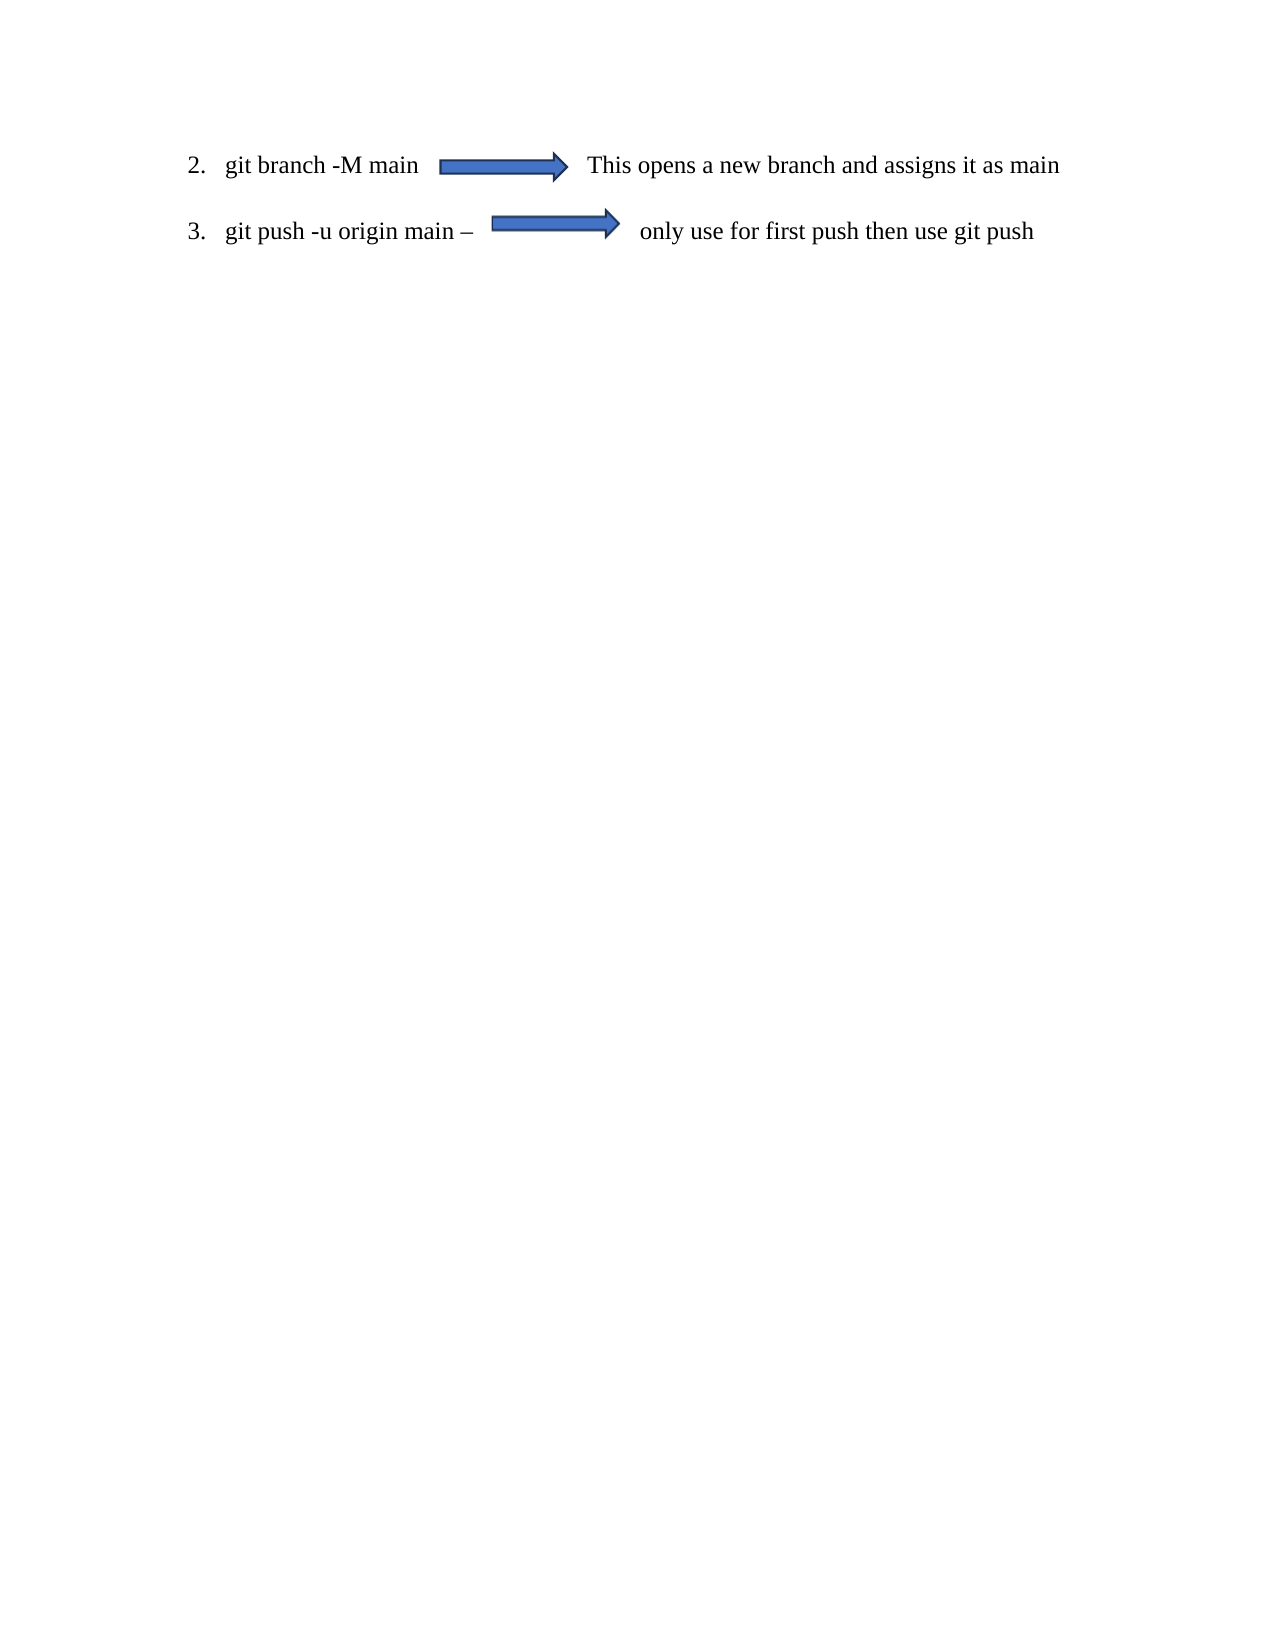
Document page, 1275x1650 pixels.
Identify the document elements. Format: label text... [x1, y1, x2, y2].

picture [491, 207, 621, 240]
list git branch -M main This opens a new branch and assigns it as main [187, 150, 1125, 179]
list git push -u origin main – only use for first push then use git push [187, 207, 1125, 245]
